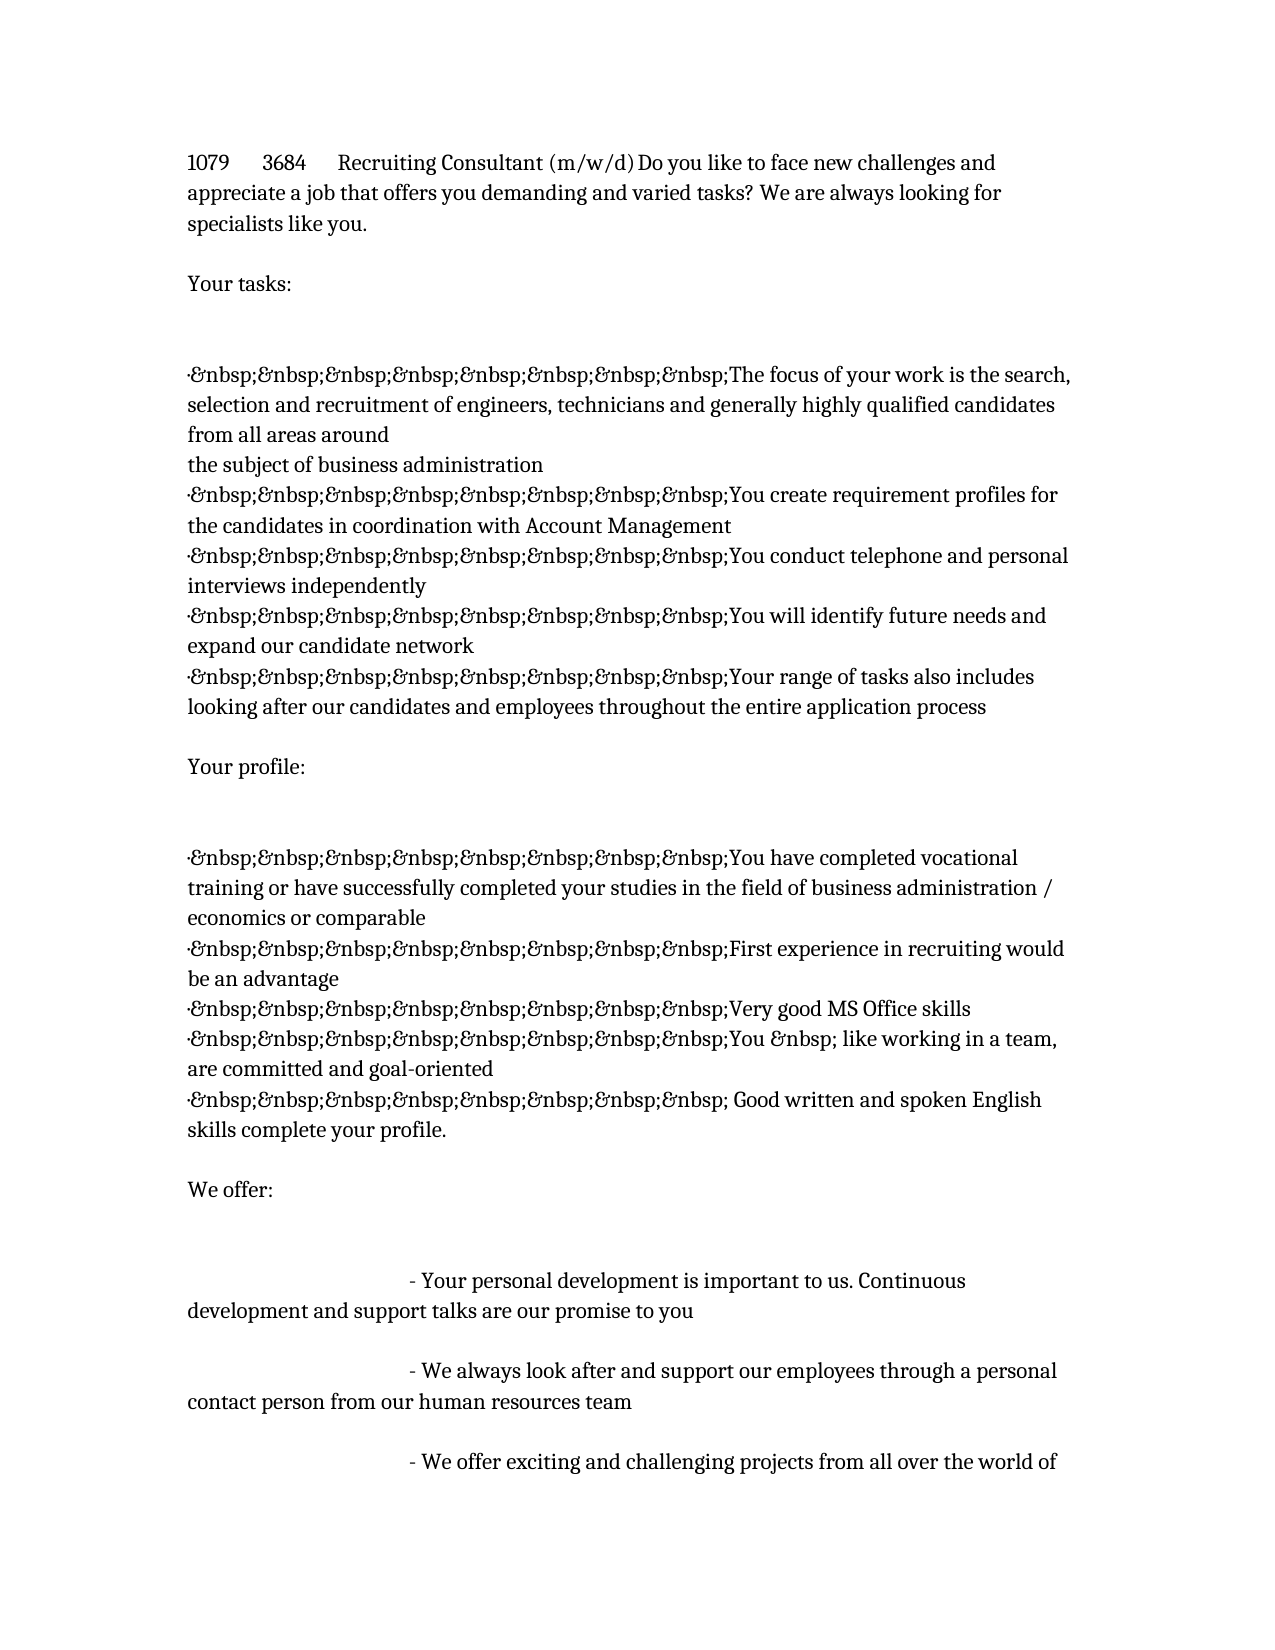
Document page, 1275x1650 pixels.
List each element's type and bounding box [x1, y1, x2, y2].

text [187, 150, 1087, 1475]
